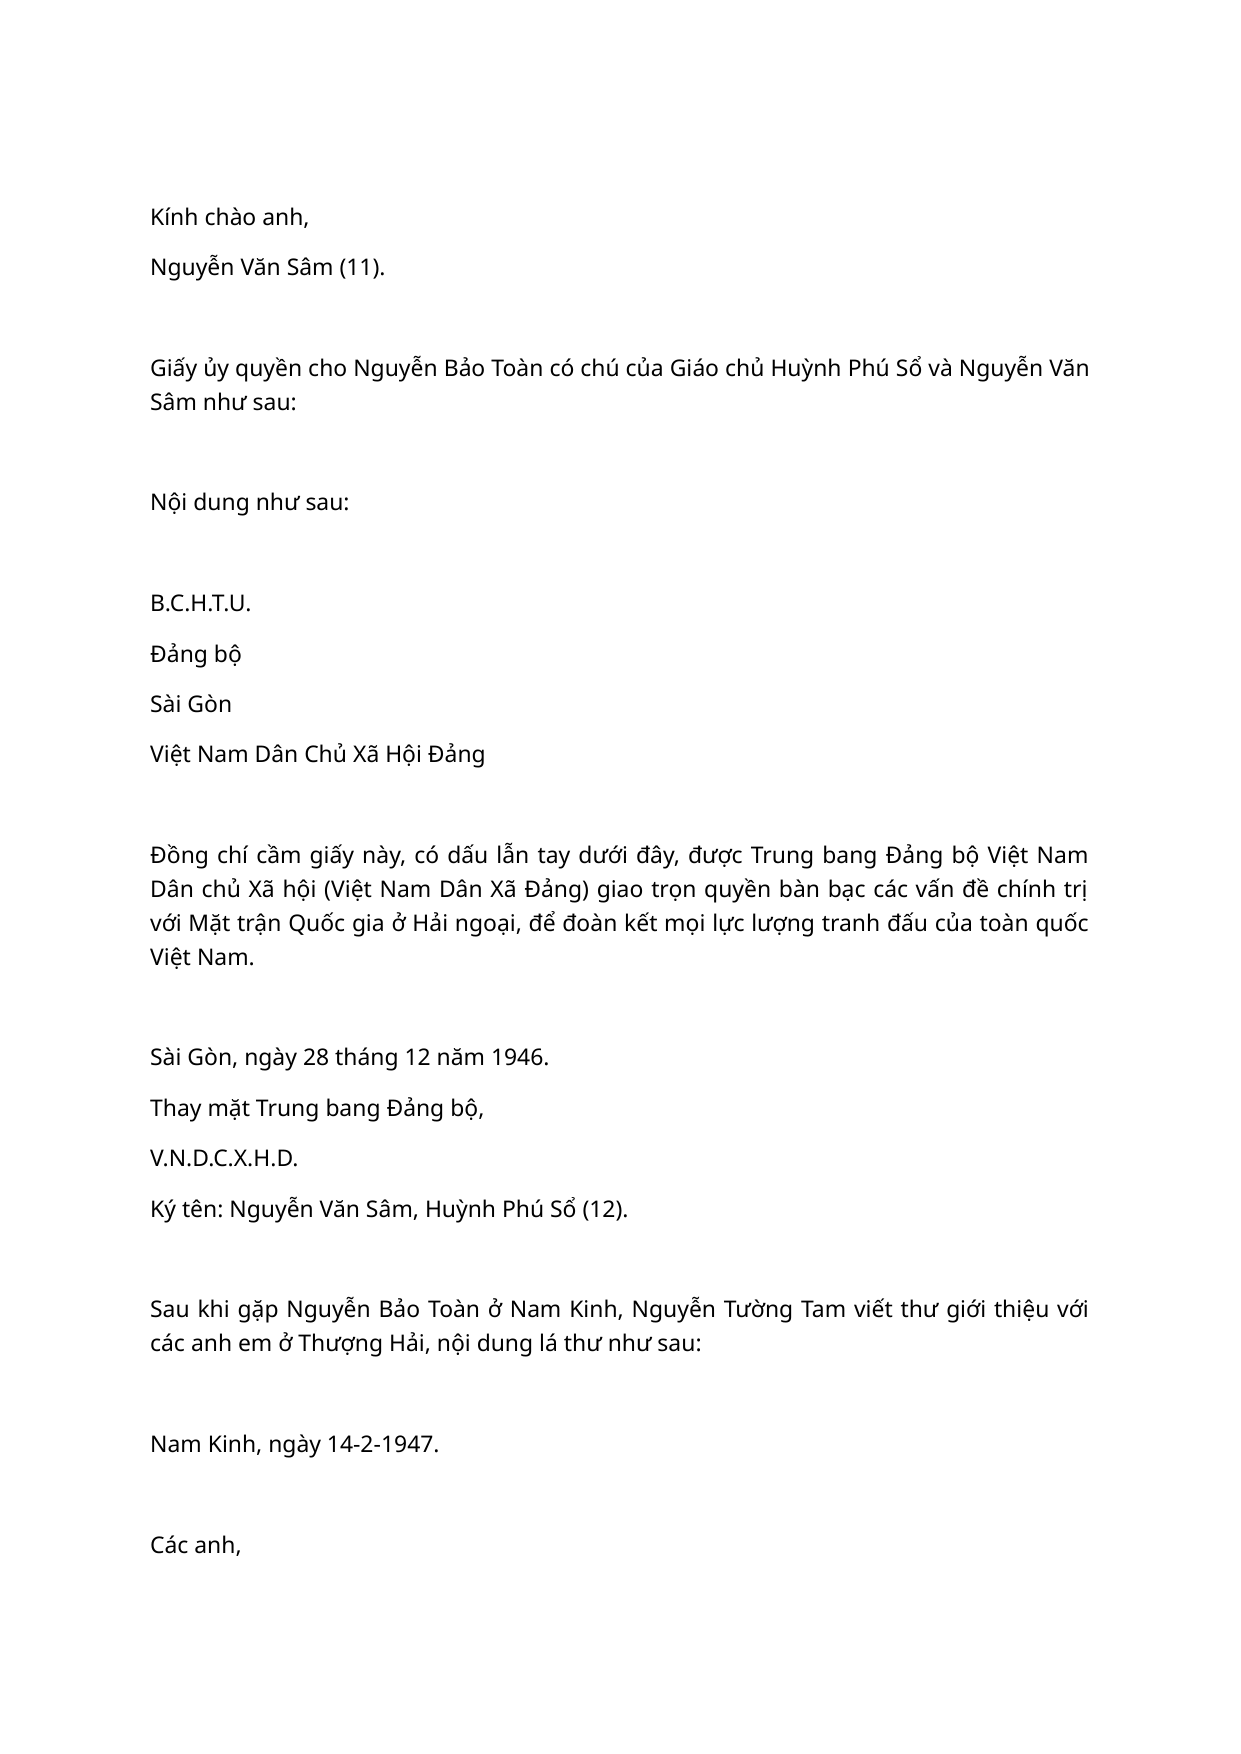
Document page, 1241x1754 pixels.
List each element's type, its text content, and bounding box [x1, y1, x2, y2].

text Giấy ủy quyền cho Nguyễn Bảo Toàn có chú của Giáo chủ Huỳnh Phú Sổ và Nguyễn Văn Sâm như sau: [150, 352, 1090, 417]
text Việt Nam Dân Chủ Xã Hội Đảng [150, 738, 1090, 769]
text Đồng chí cầm giấy này, có dấu lẫn tay dưới đây, được Trung bang Đảng bộ Việt Nam Dân chủ Xã hội (Việt Nam Dân Xã Đảng) giao trọn quyền bàn bạc các vấn đề chính trị với Mặt trận Quốc gia ở Hải ngoại, để đoàn kết mọi lực lượng tranh đấu của toàn quốc Việt Nam. [150, 839, 1090, 972]
text Đảng bộ [150, 637, 1090, 669]
text Nguyễn Văn Sâm (11). [150, 251, 1090, 282]
text Sài Gòn, ngày 28 tháng 12 năm 1946. [150, 1041, 1090, 1072]
text Kính chào anh, [150, 200, 1090, 232]
text Các anh, [150, 1529, 1090, 1560]
text Thay mặt Trung bang Đảng bộ, [150, 1092, 1090, 1123]
text Sài Gòn [150, 688, 1090, 719]
text Nội dung như sau: [150, 486, 1090, 517]
text Ký tên: Nguyễn Văn Sâm, Huỳnh Phú Sổ (12). [150, 1192, 1090, 1224]
text V.N.D.C.X.H.D. [150, 1142, 1090, 1173]
text Nam Kinh, ngày 14-2-1947. [150, 1428, 1090, 1459]
text B.C.H.T.U. [150, 587, 1090, 618]
text Sau khi gặp Nguyễn Bảo Toàn ở Nam Kinh, Nguyễn Tường Tam viết thư giới thiệu với các anh em ở Thượng Hải, nội dung lá thư như sau: [150, 1293, 1090, 1358]
